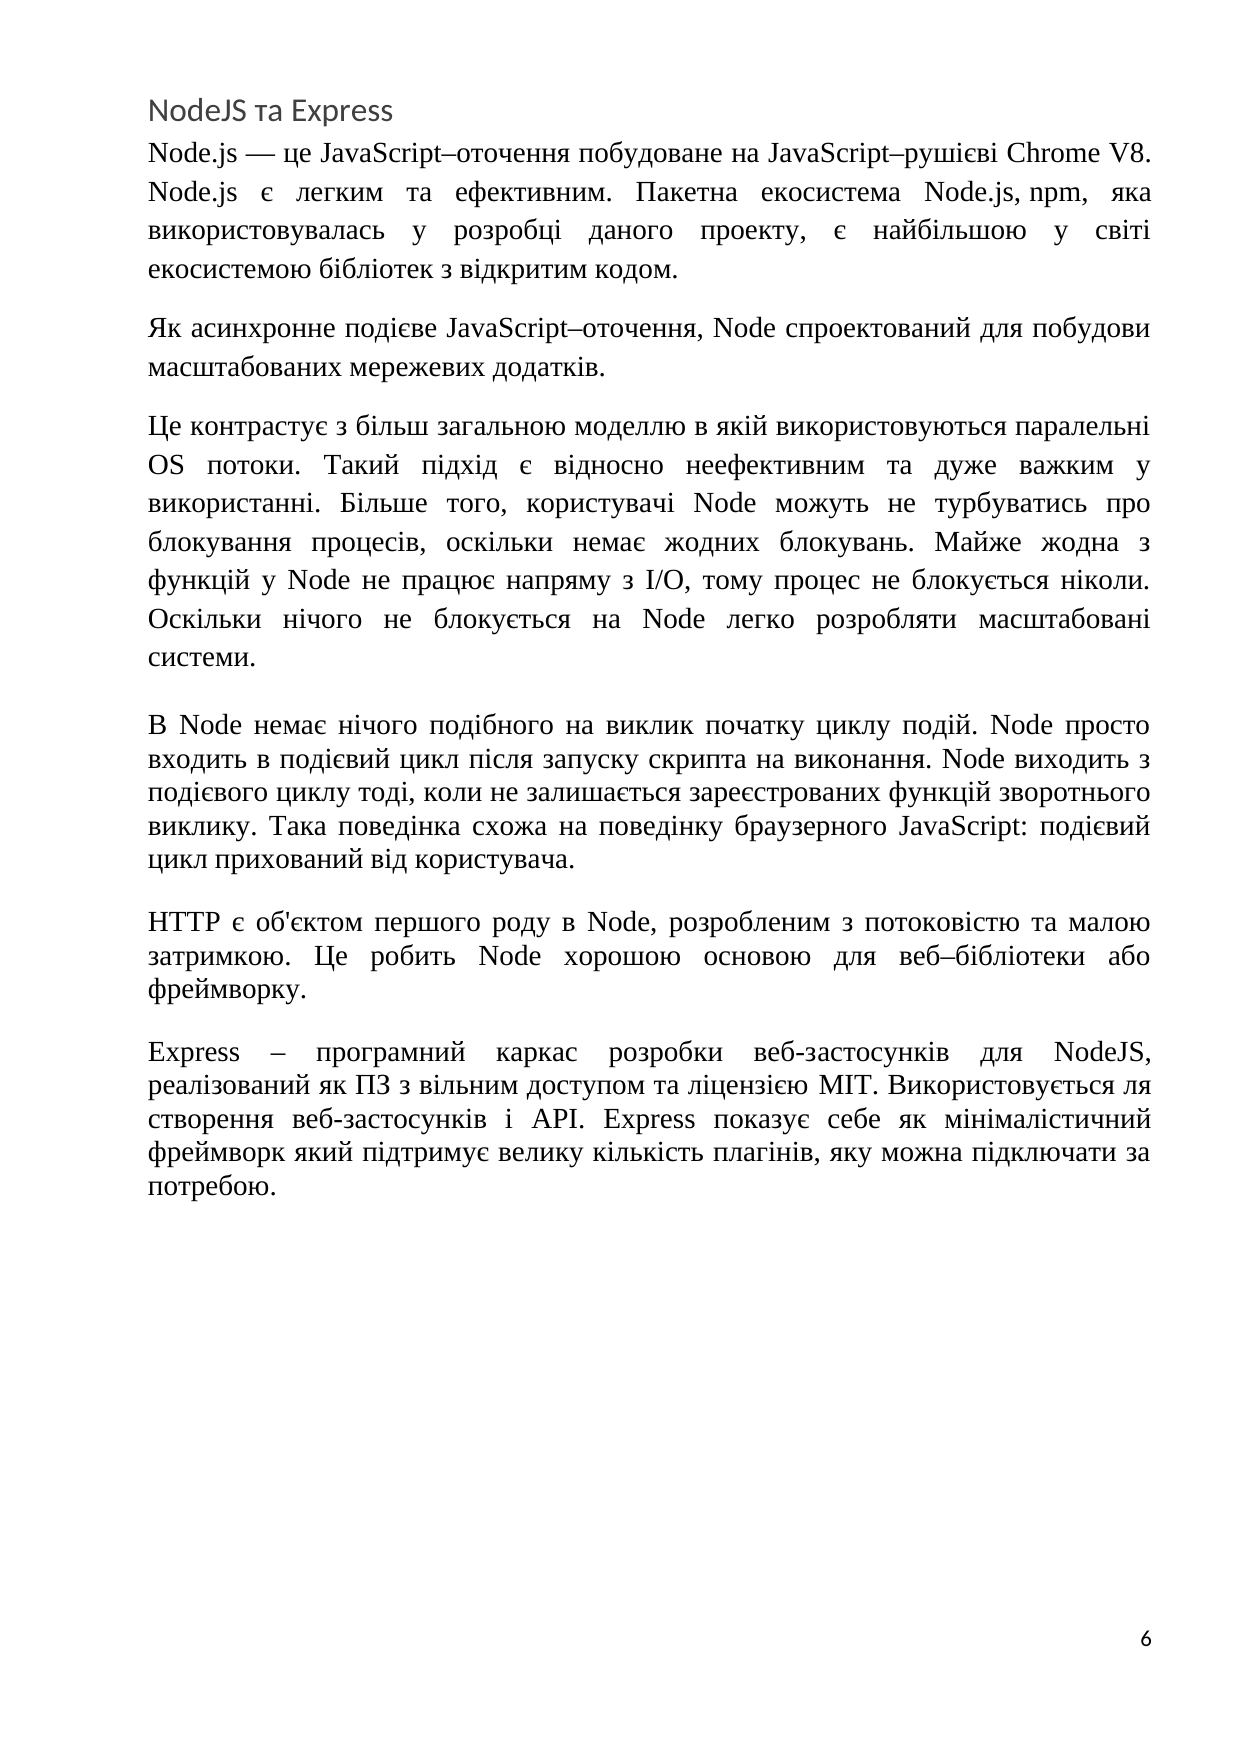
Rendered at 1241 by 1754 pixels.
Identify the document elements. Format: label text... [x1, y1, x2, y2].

text Express – програмний каркас розробки веб-зaстосунків для NodeJS, реалізований як ПЗ з вільним доступом та ліцензією MIT. Використовується ля створення веб-застосунків і API. Express показує себе як мінімалістичний фреймворк який підтримує велику кількість плагінів, яку можна підключати за потребою. [148, 1097, 1152, 1264]
text Це контрастує з більш загальною моделлю в якій використовуються паралельні OS потоки. Такий підхід є відносно неефективним та дуже важким у використанні. Більше того, користувачі Node можуть не турбуватись про блокування процесів, оскільки немає жодних блокувань. Майже жодна з функцій у Node не працює напряму з I/O, тому процес не блокується ніколи. Оскільки нічого не блокується на Node легко розробляти масштабовані системи. [148, 697, 1152, 736]
text Як асинхронне подієве JavaScript–оточення, Node спроектований для побудови масштабованих мережевих додатків. [148, 407, 1152, 445]
list Відкритий код. [185, 88, 1152, 122]
subtitle NodeJS та Express [148, 151, 1152, 192]
text Node.js — це JavaScript–оточення побудоване на JavaScript–рушієві Chrome V8. Node.js є легким та ефективним. Пакетна екосистема Node.js, npm, яка використовувалась у розробці даного проекту, є найбільшою у світі екосистемою бібліотек з відкритим кодом. [148, 309, 1152, 347]
text HTTP є об'єктом першого роду в Node, розробленим з потоковістю та малою затримкою. Це робить Node хорошою основою для веб–бібліотеки або фреймворку. [148, 967, 1152, 1067]
text В Node немає нічого подібного на виклик початку циклу подій. Node просто входить в подієвий цикл після запуску скрипта на виконання. Node виходить з подієвого циклу тоді, коли не залишається зареєстрованих функцій зворотнього виклику. Така поведінка схожа на поведінку браузерного JavaScript: подієвий цикл прихований від користувача. [148, 770, 1152, 938]
